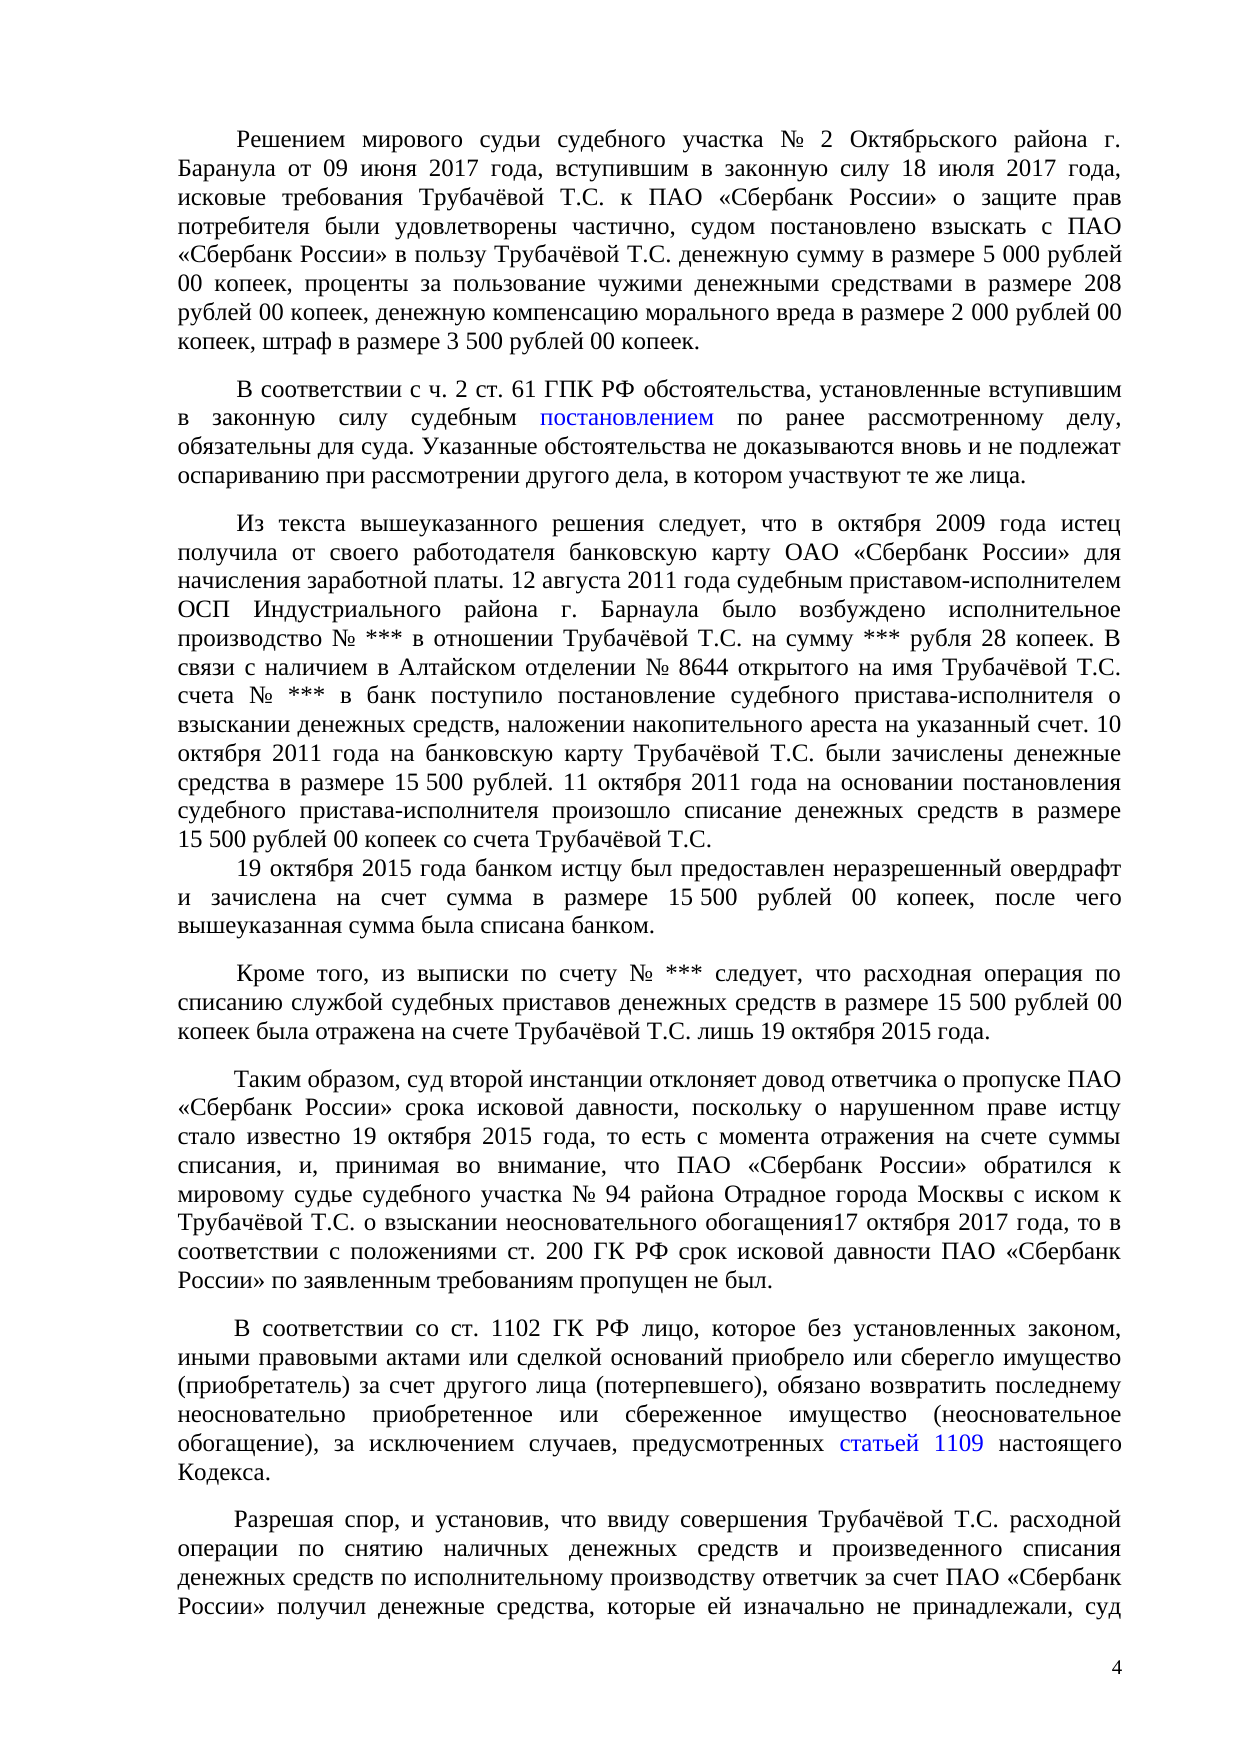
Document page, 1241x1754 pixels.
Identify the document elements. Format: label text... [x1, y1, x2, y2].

text 19 октября 2015 года банком истцу был предоставлен неразрешенный овердрафт и зачислена на счет сумма в размере 15 500 рублей 00 копеек, после чего вышеуказанная сумма была списана банком. [177, 853, 1122, 939]
text В соответствии со ст. 1102 ГК РФ лицо, которое без установленных законом, иными правовыми актами или сделкой оснований приобрело или сберегло имущество (приобретатель) за счет другого лица (потерпевшего), обязано возвратить последнему неосновательно приобретенное или сбереженное имущество (неосновательное обогащение), за исключением случаев, предусмотренных статьей 1109 настоящего Кодекса. [177, 1313, 1122, 1485]
text Кроме того, из выписки по счету № *** следует, что расходная операция по списанию службой судебных приставов денежных средств в размере 15 500 рублей 00 копеек была отражена на счете Трубачёвой Т.С. лишь 19 октября 2015 года. [177, 958, 1122, 1044]
text Решением мирового судьи судебного участка № 2 Октябрьского района г. Баранула от 09 июня 2017 года, вступившим в законную силу 18 июля 2017 года, исковые требования Трубачёвой Т.С. к ПАО «Сбербанк России» о защите прав потребителя были удовлетворены частично, судом постановлено взыскать с ПАО «Сбербанк России» в пользу Трубачёвой Т.С. денежную сумму в размере 5 000 рублей 00 копеек, проценты за пользование чужими денежными средствами в размере 208 рублей 00 копеек, денежную компенсацию морального вреда в размере 2 000 рублей 00 копеек, штраф в размере 3 500 рублей 00 копеек. [177, 124, 1122, 354]
text Таким образом, суд второй инстанции отклоняет довод ответчика о пропуске ПАО «Сбербанк России» срока исковой давности, поскольку о нарушенном праве истцу стало известно 19 октября 2015 года, то есть с момента отражения на счете суммы списания, и, принимая во внимание, что ПАО «Сбербанк России» обратился к мировому судье судебного участка № 94 района Отрадное города Москвы с иском к Трубачёвой Т.С. о взыскании неосновательного обогащения17 октября 2017 года, то в соответствии с положениями ст. 200 ГК РФ срок исковой давности ПАО «Сбербанк России» по заявленным требованиям пропущен не был. [177, 1064, 1122, 1294]
text В соответствии с ч. 2 ст. 61 ГПК РФ обстоятельства, установленные вступившим в законную силу судебным постановлением по ранее рассмотренному делу, обязательны для суда. Указанные обстоятельства не доказываются вновь и не подлежат оспариванию при рассмотрении другого дела, в котором участвуют те же лица. [177, 374, 1122, 489]
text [177, 1504, 1122, 1619]
text Из текста вышеуказанного решения следует, что в октября 2009 года истец получила от своего работодателя банковскую карту ОАО «Сбербанк России» для начисления заработной платы. 12 августа 2011 года судебным приставом-исполнителем ОСП Индустриального района г. Барнаула было возбуждено исполнительное производство № *** в отношении Трубачёвой Т.С. на сумму *** рубля 28 копеек. В связи с наличием в Алтайском отделении № 8644 открытого на имя Трубачёвой Т.С. счета № *** в банк поступило постановление судебного пристава-исполнителя о взыскании денежных средств, наложении накопительного ареста на указанный счет. 10 октября 2011 года на банковскую карту Трубачёвой Т.С. были зачислены денежные средства в размере 15 500 рублей. 11 октября 2011 года на основании постановления судебного пристава-исполнителя произошло списание денежных средств в размере 15 500 рублей 00 копеек со счета Трубачёвой Т.С. [177, 508, 1122, 853]
